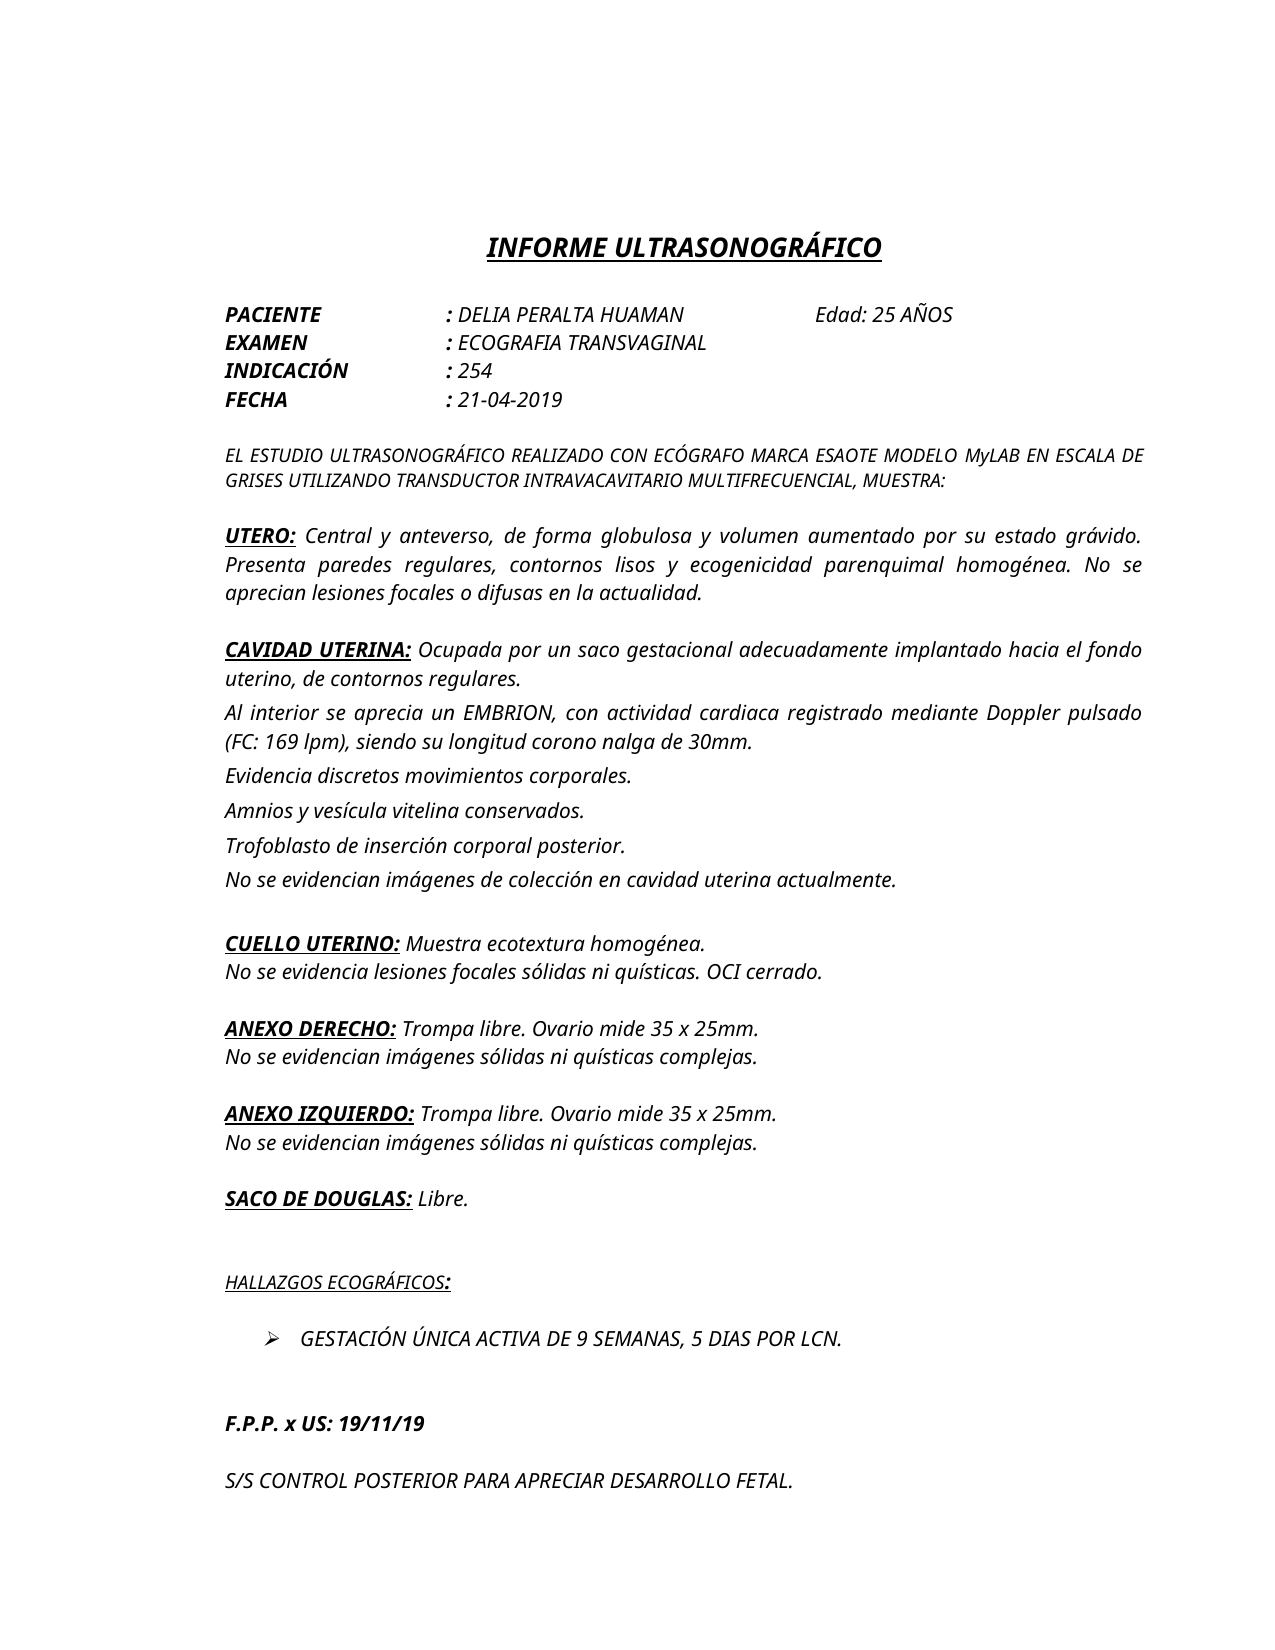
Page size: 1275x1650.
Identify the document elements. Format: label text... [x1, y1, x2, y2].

text CUELLO UTERINO: Muestra ecotextura homogénea. [225, 929, 1144, 957]
text Amnios y vesícula vitelina conservados. [225, 796, 1144, 824]
text ANEXO IZQUIERDO: Trompa libre. Ovario mide 35 x 25mm. [225, 1099, 1144, 1128]
list GESTACIÓN ÚNICA ACTIVA DE 9 SEMANAS, 5 DIAS POR LCN. [262, 1324, 1144, 1352]
text No se evidencian imágenes de colección en cavidad uterina actualmente. [225, 866, 1144, 894]
title INFORME ULTRASONOGRÁFICO [225, 229, 1144, 266]
text EL ESTUDIO ULTRASONOGRÁFICO REALIZADO CON ECÓGRAFO MARCA ESAOTE MODELO MyLAB EN ESCALA DE GRISES UTILIZANDO TRANSDUCTOR INTRAVACAVITARIO MULTIFRECUENCIAL, MUESTRA: [225, 442, 1144, 493]
text CAVIDAD UTERINA: Ocupada por un saco gestacional adecuadamente implantado hacia el fondo uterino, de contornos regulares. [225, 635, 1144, 692]
text SACO DE DOUGLAS: Libre. [225, 1184, 1144, 1213]
text HALLAZGOS ECOGRÁFICOS: [225, 1267, 1144, 1295]
text S/S CONTROL POSTERIOR PARA APRECIAR DESARROLLO FETAL. [225, 1466, 1144, 1494]
text ANEXO DERECHO: Trompa libre. Ovario mide 35 x 25mm. [225, 1014, 1144, 1042]
text Trofoblasto de inserción corporal posterior. [225, 831, 1144, 859]
text UTERO: Central y anteverso, de forma globulosa y volumen aumentado por su estado grávido. Presenta paredes regulares, contornos lisos y ecogenicidad parenquimal homogénea. No se aprecian lesiones focales o difusas en la actualidad. [225, 521, 1144, 607]
text Evidencia discretos movimientos corporales. [225, 761, 1144, 790]
text INDICACIÓN : 254 [225, 357, 1144, 385]
text No se evidencian imágenes sólidas ni quísticas complejas. [225, 1128, 1144, 1156]
text EXAMEN : ECOGRAFIA TRANSVAGINAL [225, 328, 1144, 357]
text No se evidencia lesiones focales sólidas ni quísticas. OCI cerrado. [225, 957, 1144, 986]
text F.P.P. x US: 19/11/19 [225, 1409, 1144, 1438]
text Al interior se aprecia un EMBRION, con actividad cardiaca registrado mediante Doppler pulsado (FC: 169 lpm), siendo su longitud corono nalga de 30mm. [225, 698, 1144, 755]
text No se evidencian imágenes sólidas ni quísticas complejas. [225, 1042, 1144, 1071]
text PACIENTE : DELIA PERALTA HUAMAN Edad: 25 AÑOS [225, 300, 1144, 328]
text FECHA : 21-04-2019 [225, 385, 1144, 413]
